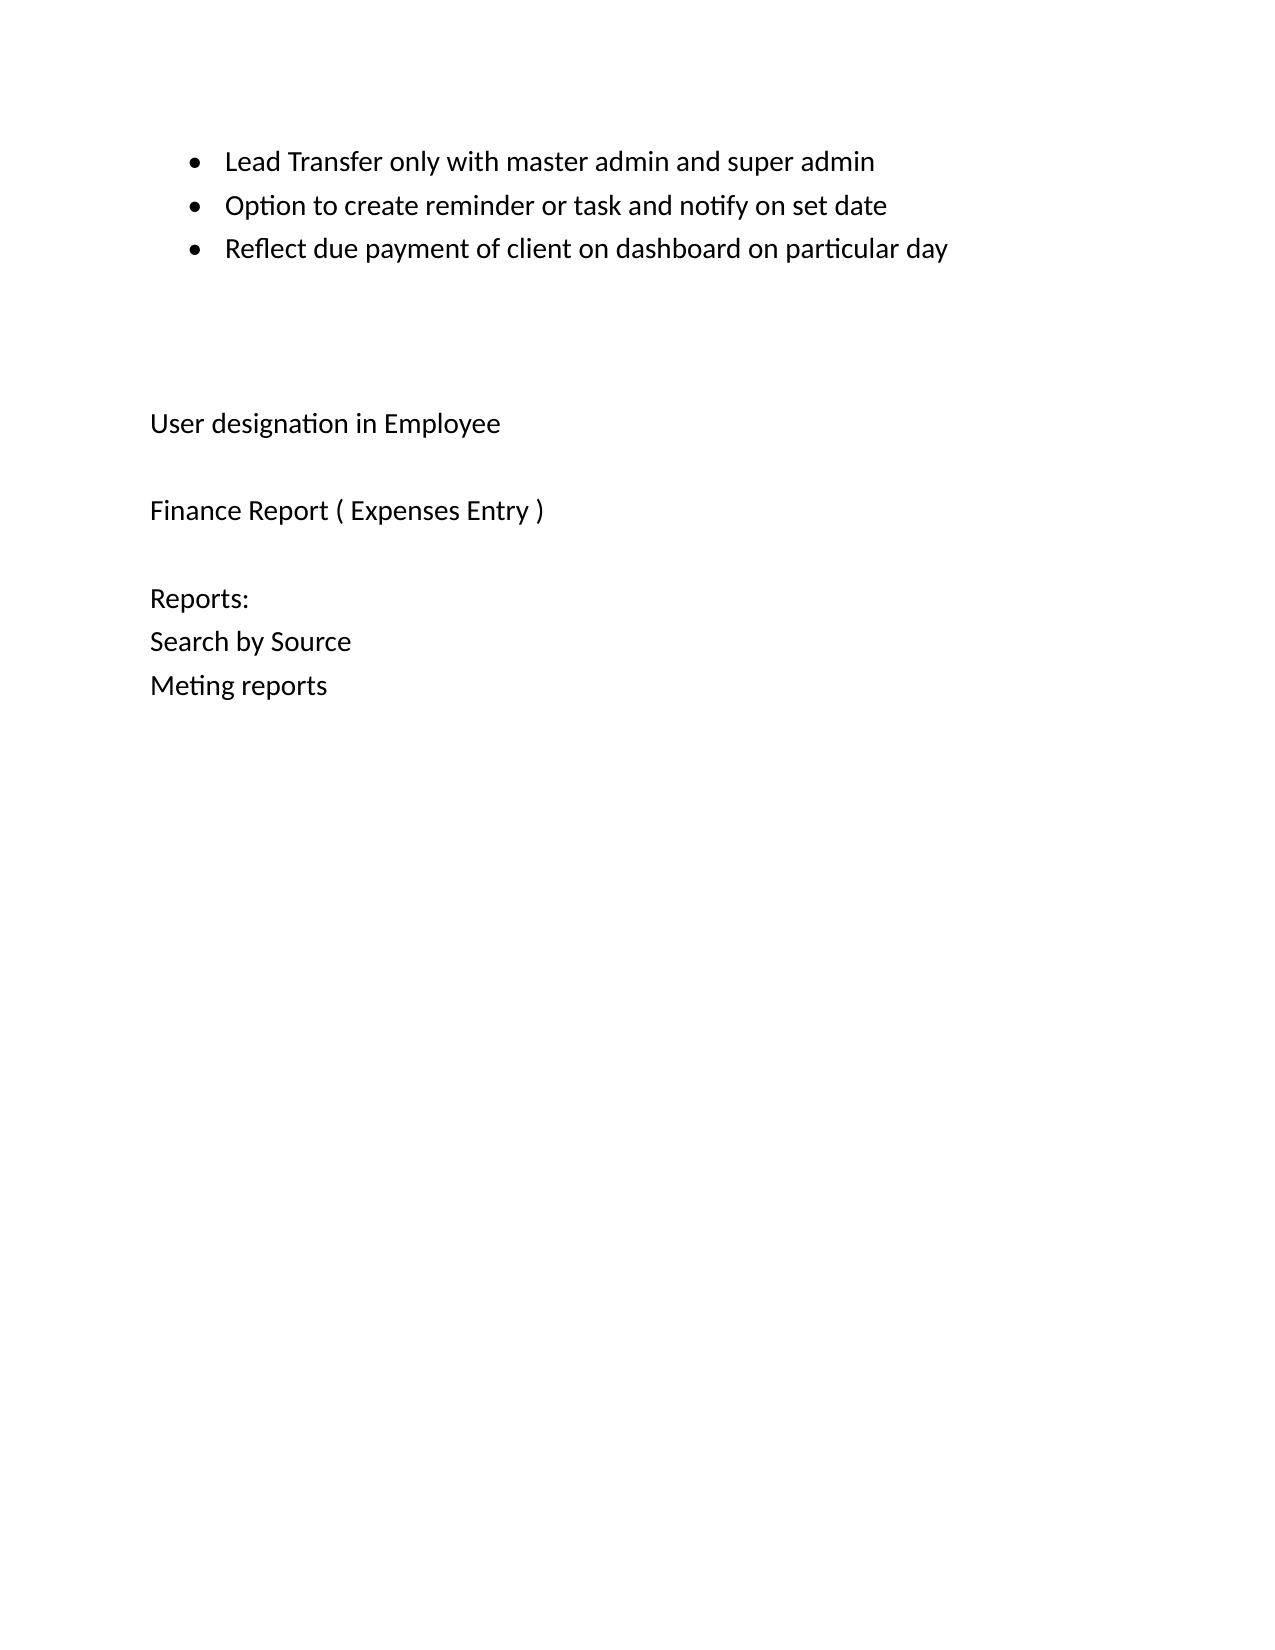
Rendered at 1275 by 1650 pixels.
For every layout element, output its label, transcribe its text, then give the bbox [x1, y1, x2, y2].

text User designation in Employee [150, 412, 1125, 439]
list Reflect due payment of client on dashboard on particular day [187, 237, 1125, 264]
text Reports: [150, 586, 1125, 613]
list Lead Transfer only with master admin and super admin [187, 150, 1125, 177]
text Meting reports [150, 674, 1125, 701]
text Search by Source [150, 630, 1125, 657]
text Finance Report ( Expenses Entry ) [150, 499, 1125, 526]
list Option to create reminder or task and notify on set date [187, 194, 1125, 221]
